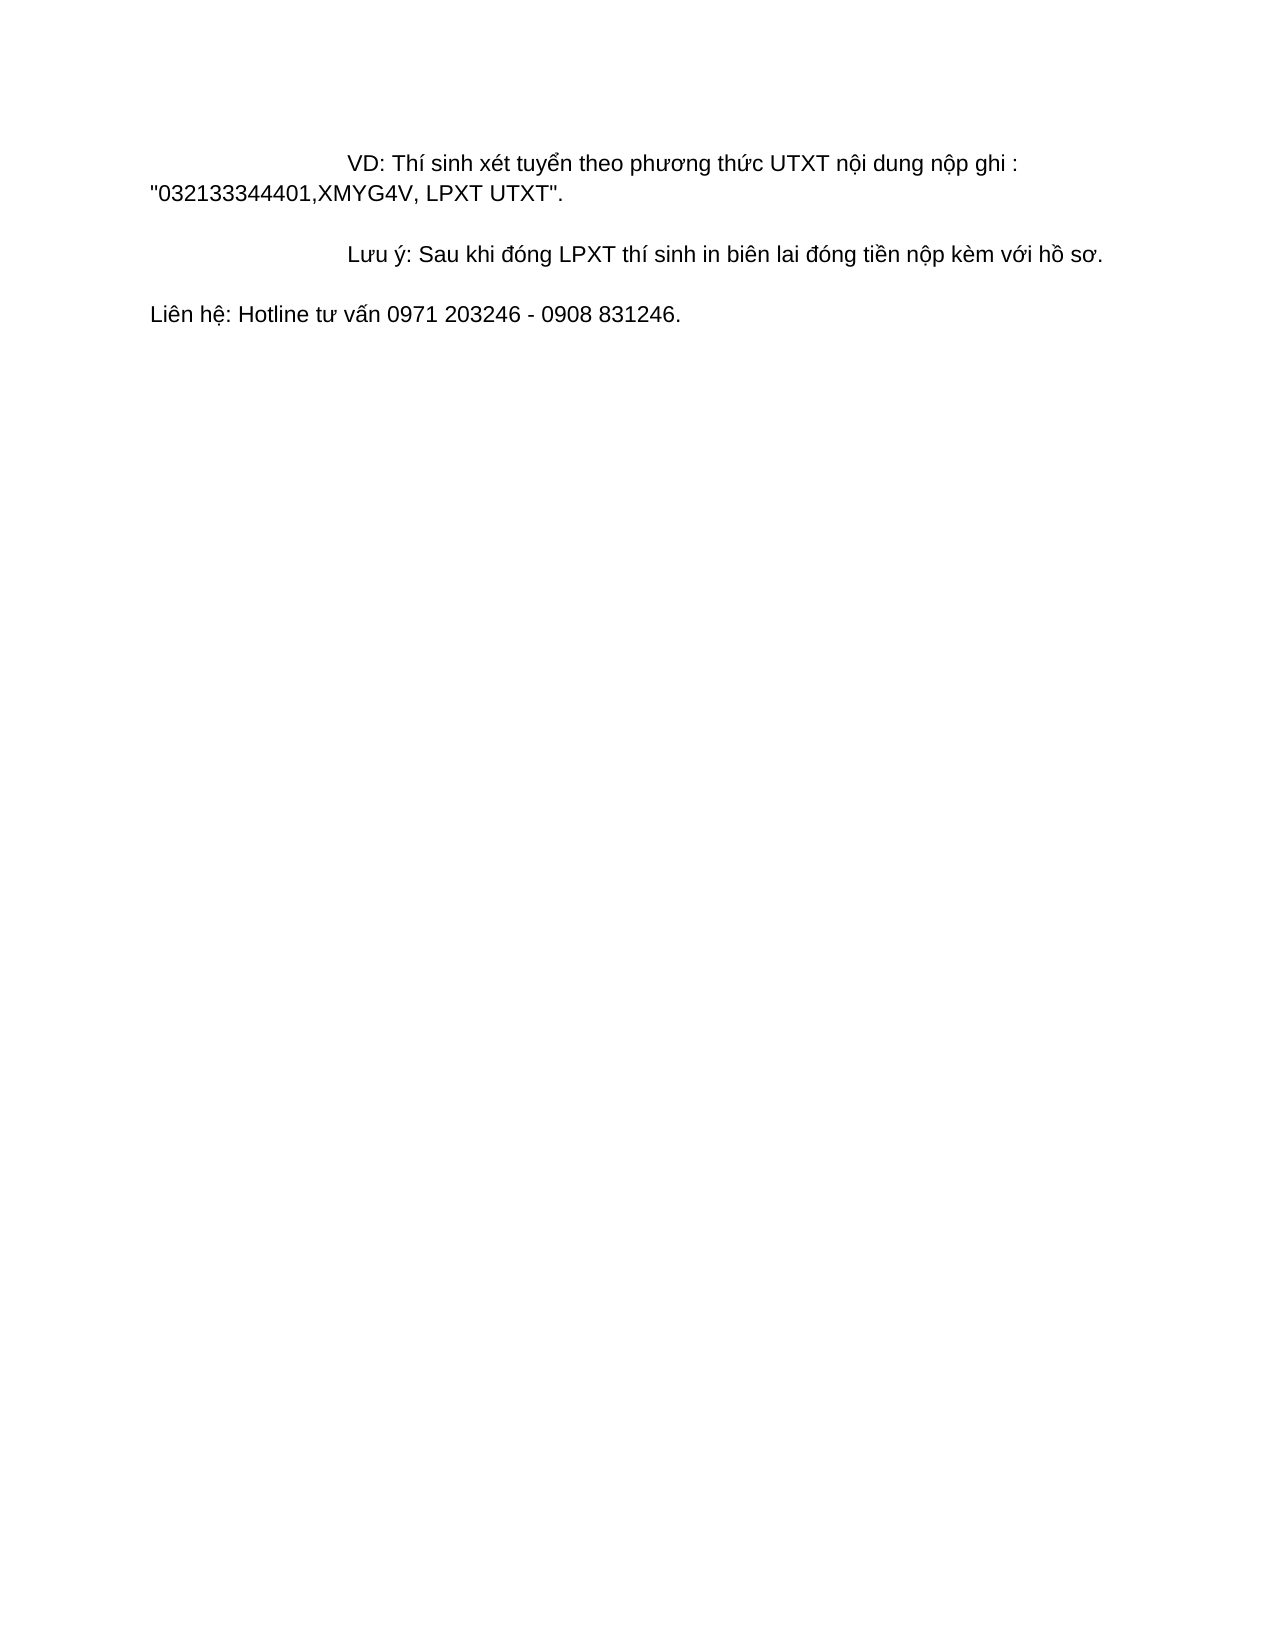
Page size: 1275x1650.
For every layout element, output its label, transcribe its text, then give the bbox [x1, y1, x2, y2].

text Liên hệ: Hotline tư vấn 0971 203246 - 0908 831246. [150, 301, 1125, 327]
text VD: Thí sinh xét tuyển theo phương thức UTXT nội dung nộp ghi : "032133344401,XMYG4V, LPXT UTXT". [150, 150, 1125, 207]
text Lưu ý: Sau khi đóng LPXT thí sinh in biên lai đóng tiền nộp kèm với hồ sơ. [150, 241, 1125, 267]
